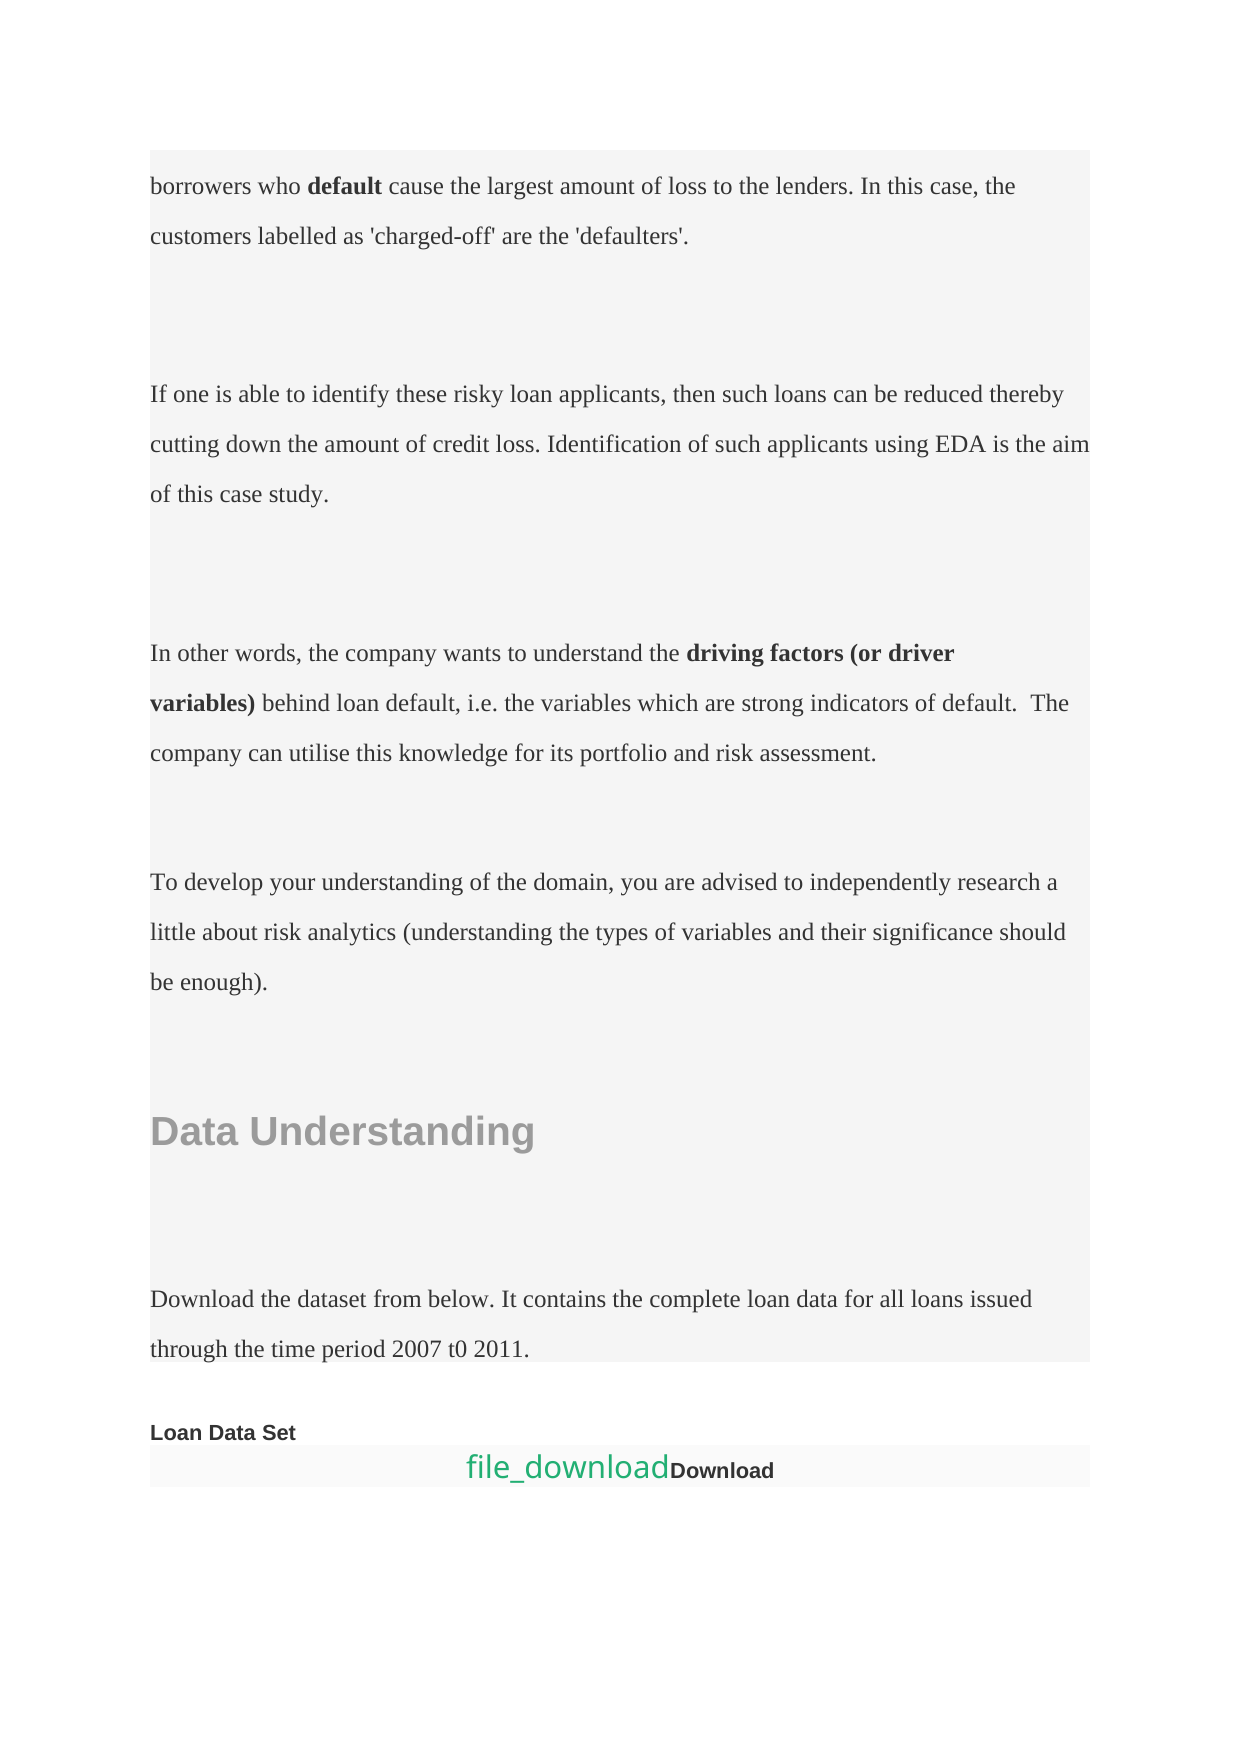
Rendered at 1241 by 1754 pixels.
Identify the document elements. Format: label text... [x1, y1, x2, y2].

text Loan Data Set [150, 1420, 1090, 1445]
text file_downloadDownload [150, 1445, 1090, 1487]
text To develop your understanding of the domain, you are advised to independently research a little about risk analytics (understanding the types of variables and their significance should be enough). [150, 796, 1090, 996]
text In other words, the company wants to understand the driving factors (or driver variables) behind loan default, i.e. the variables which are strong indicators of default. The company can utilise this knowledge for its portfolio and risk assessment. [150, 617, 1090, 767]
text Data Understanding [150, 1104, 1090, 1154]
text Download the dataset from below. It contains the complete loan data for all loans issued through the time period 2007 t0 2011. [150, 1262, 1090, 1362]
text If one is able to identify these risky loan applicants, then such loans can be reduced thereby cutting down the amount of credit loss. Identification of such applicants using EDA is the aim of this case study. [150, 358, 1090, 508]
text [150, 150, 1090, 250]
